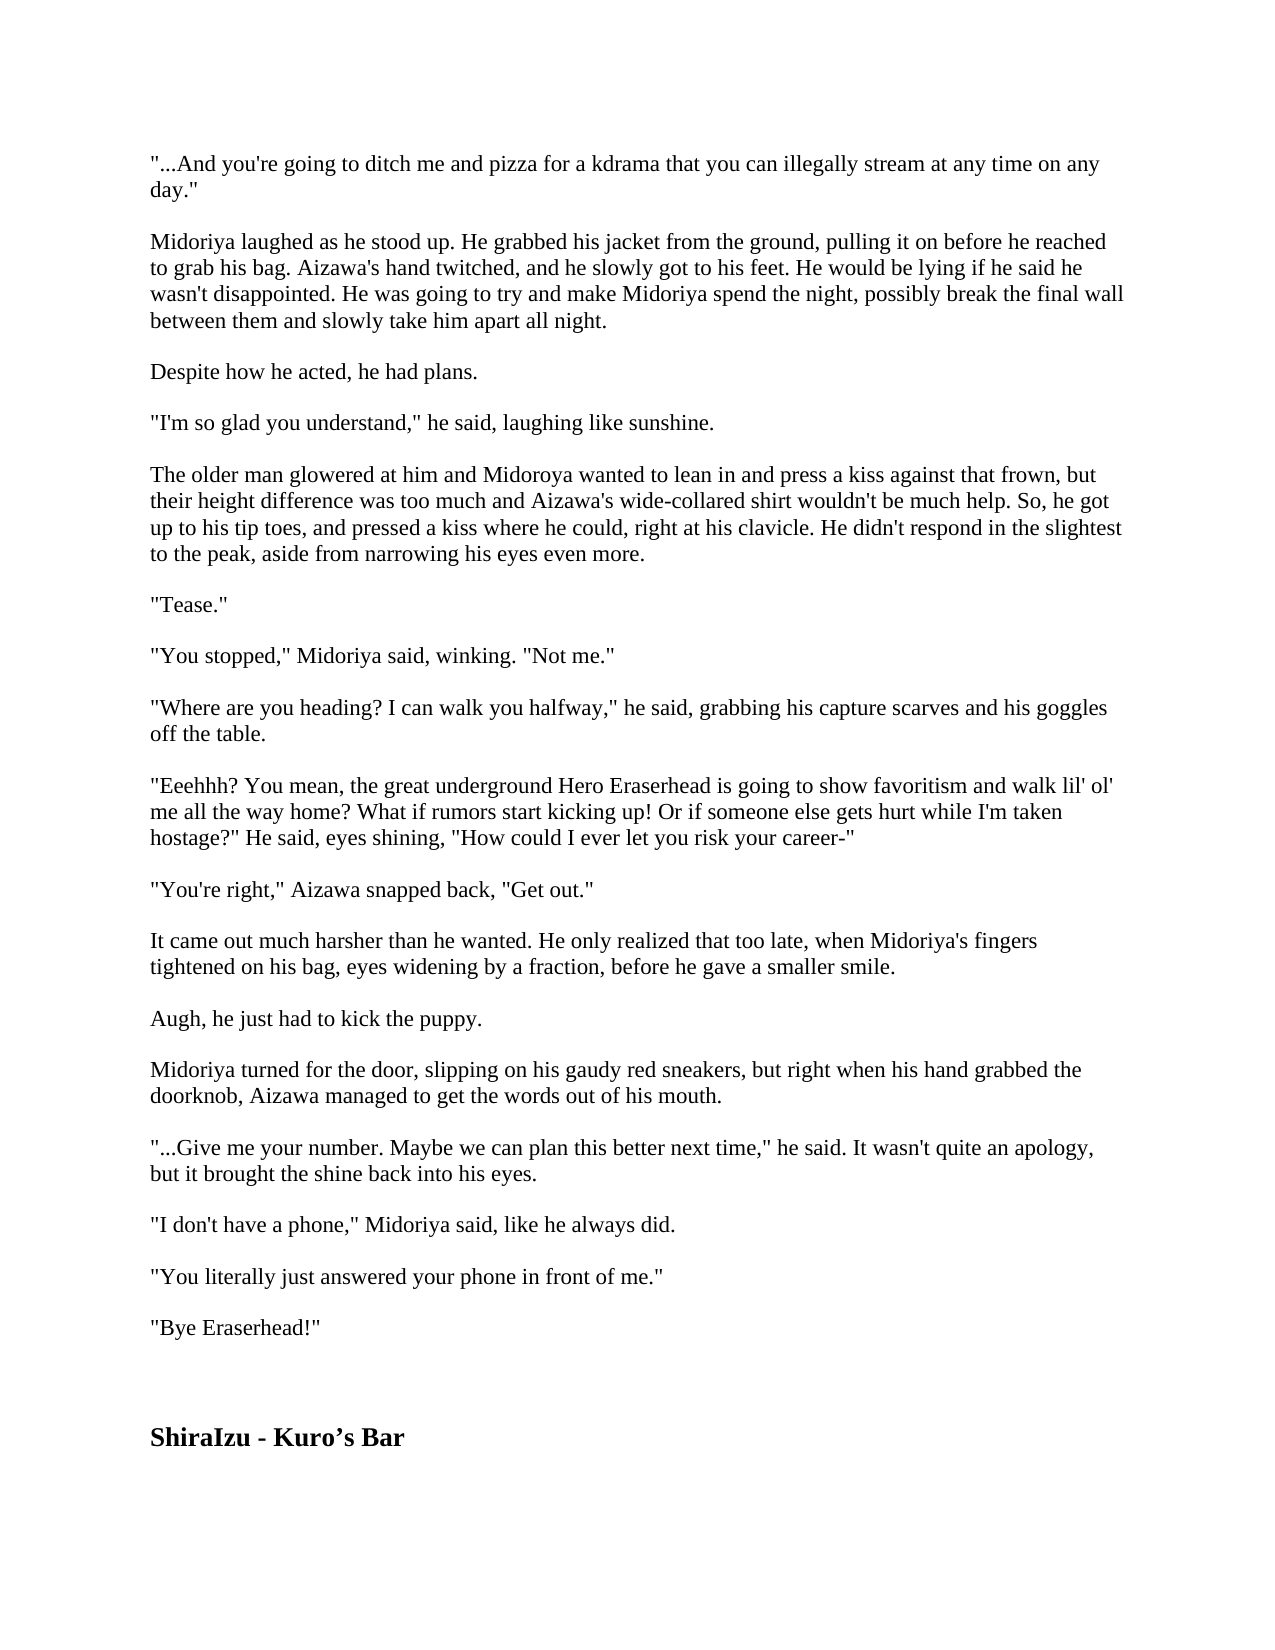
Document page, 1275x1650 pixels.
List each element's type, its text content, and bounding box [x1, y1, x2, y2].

text "I'm so glad you understand," he said, laughing like sunshine. [150, 409, 1125, 436]
text Midoriya laughed as he stood up. He grabbed his jacket from the ground, pulling it on before he reached to grab his bag. Aizawa's hand twitched, and he slowly got to his feet. He would be lying if he said he wasn't disappointed. He was going to try and make Midoriya spend the night, possibly break the final wall between them and slowly take him apart all night. [150, 228, 1125, 333]
text "You stopped," Midoriya said, winking. "Not me." [150, 643, 1125, 669]
text Augh, he just had to kick the puppy. [150, 1005, 1125, 1031]
text "You're right," Aizawa snapped back, "Get out." [150, 876, 1125, 902]
text "I don't have a phone," Midoriya said, like he always did. [150, 1212, 1125, 1238]
text "You literally just answered your phone in front of me." [150, 1263, 1125, 1289]
text "...Give me your number. Maybe we can plan this better next time," he said. It wasn't quite an apology, but it brought the shine back into his eyes. [150, 1134, 1125, 1187]
text The older man glowered at him and Midoroya wanted to lean in and press a kiss against that frown, but their height difference was too much and Aizawa's wide-collared shirt wouldn't be much help. So, he got up to his tip toes, and pressed a kiss where he could, right at his clavicle. He didn't respond in the slightest to the peak, aside from narrowing his eyes even more. [150, 461, 1125, 566]
text It came out much harsher than he wanted. He only realized that too late, when Midoriya's fingers tightened on his bag, eyes widening by a fraction, before he gave a smaller smile. [150, 927, 1125, 980]
text "Bye Eraserhead!" [150, 1314, 1125, 1341]
text "...And you're going to ditch me and pizza for a kdrama that you can illegally stream at any time on any day." [150, 150, 1125, 203]
text Midoriya turned for the door, slipping on his gaudy red sneakers, but right when his hand grabbed the doorknob, Aizawa managed to get the words out of his mouth. [150, 1056, 1125, 1109]
text "Where are you heading? I can walk you halfway," he said, grabbing his capture scarves and his goggles off the table. [150, 694, 1125, 747]
text "Eeehhh? You mean, the great underground Hero Eraserhead is going to show favoritism and walk lil' ol' me all the way home? What if rumors start kicking up! Or if someone else gets hurt while I'm taken hostage?" He said, eyes shining, "How could I ever let you risk your career-" [150, 772, 1125, 851]
text Despite how he acted, he had plans. [150, 358, 1125, 384]
subtitle ShiraIzu - Kuro’s Bar [150, 1421, 1125, 1452]
text "Tease." [150, 591, 1125, 618]
